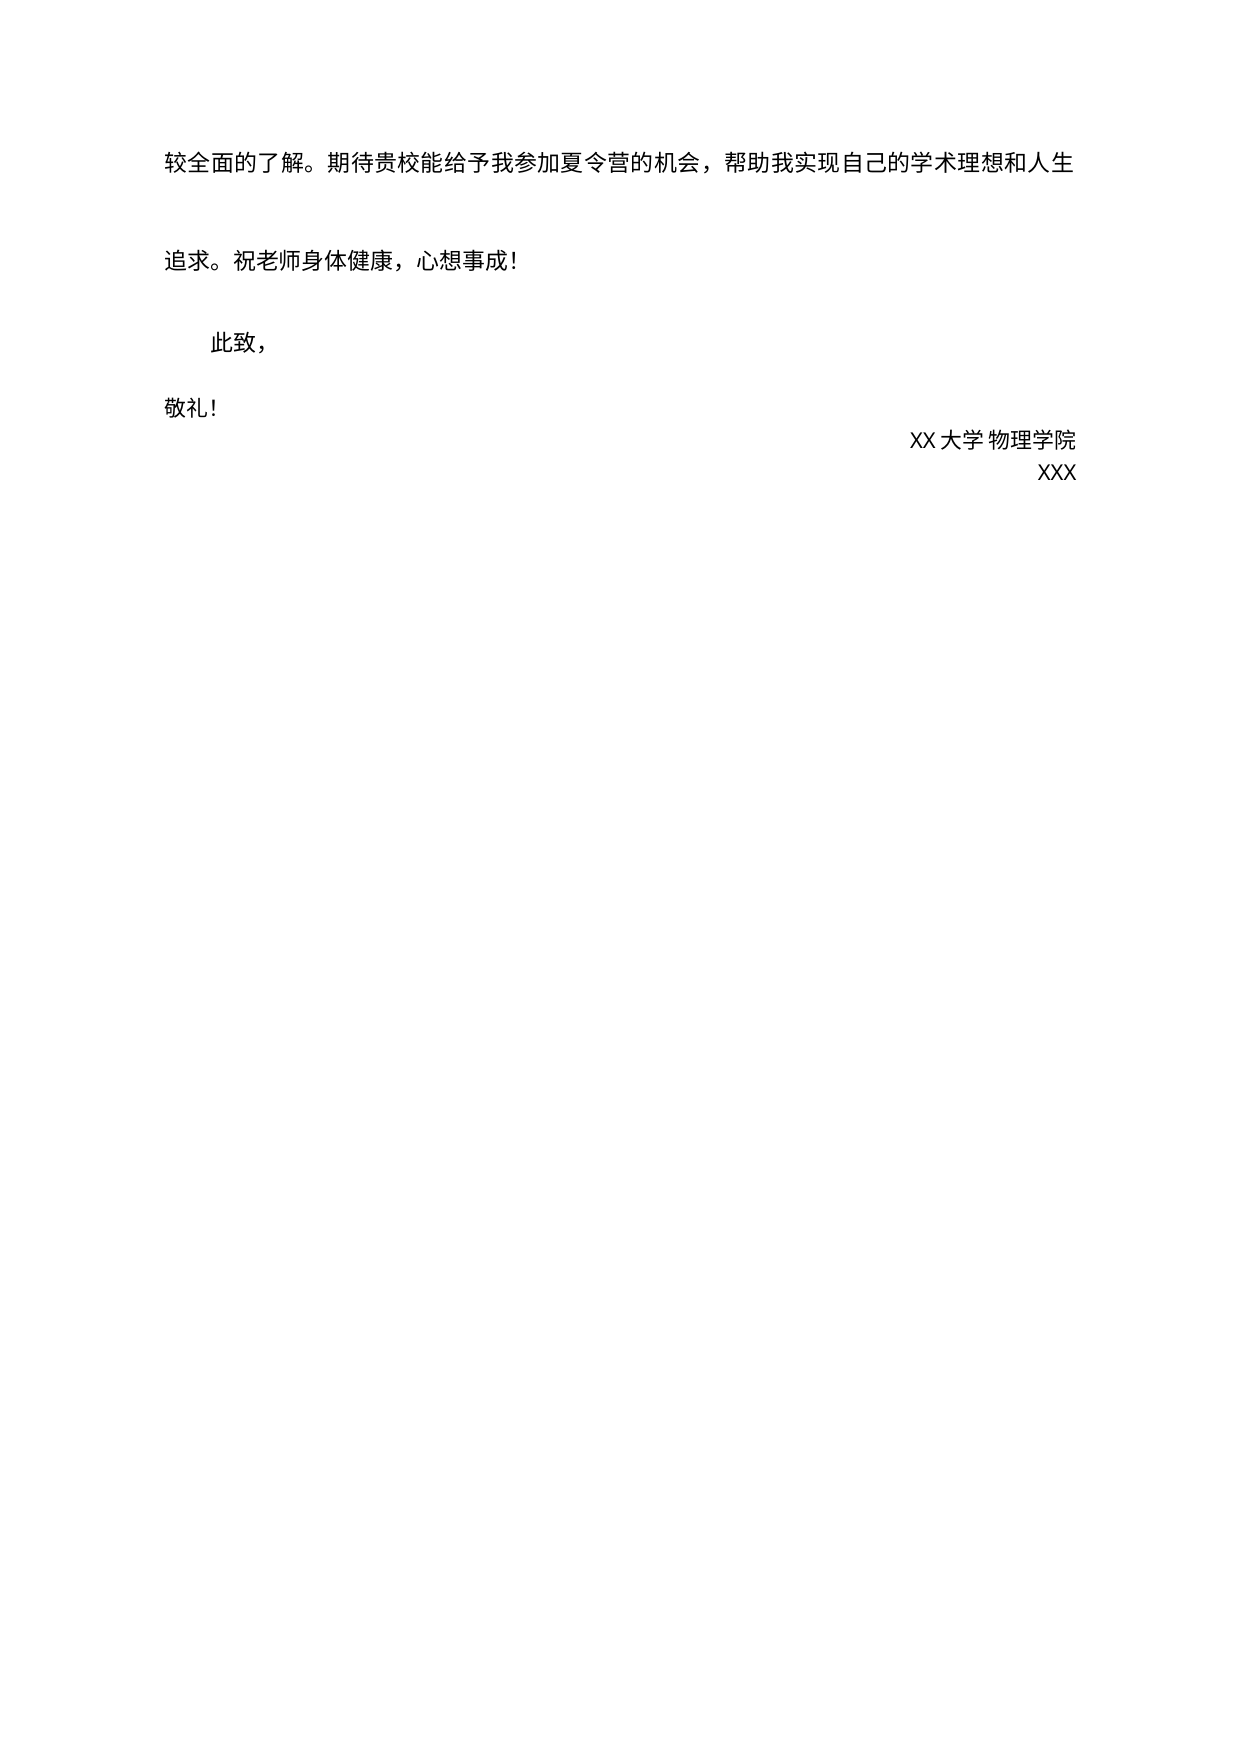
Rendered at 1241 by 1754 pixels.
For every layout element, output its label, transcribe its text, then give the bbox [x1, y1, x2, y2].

text 敬礼！ [164, 390, 1076, 423]
text 此致， [164, 308, 1076, 373]
text XX大学 物理学院 [164, 423, 1076, 455]
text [164, 129, 1076, 292]
text XXX [164, 455, 1076, 488]
